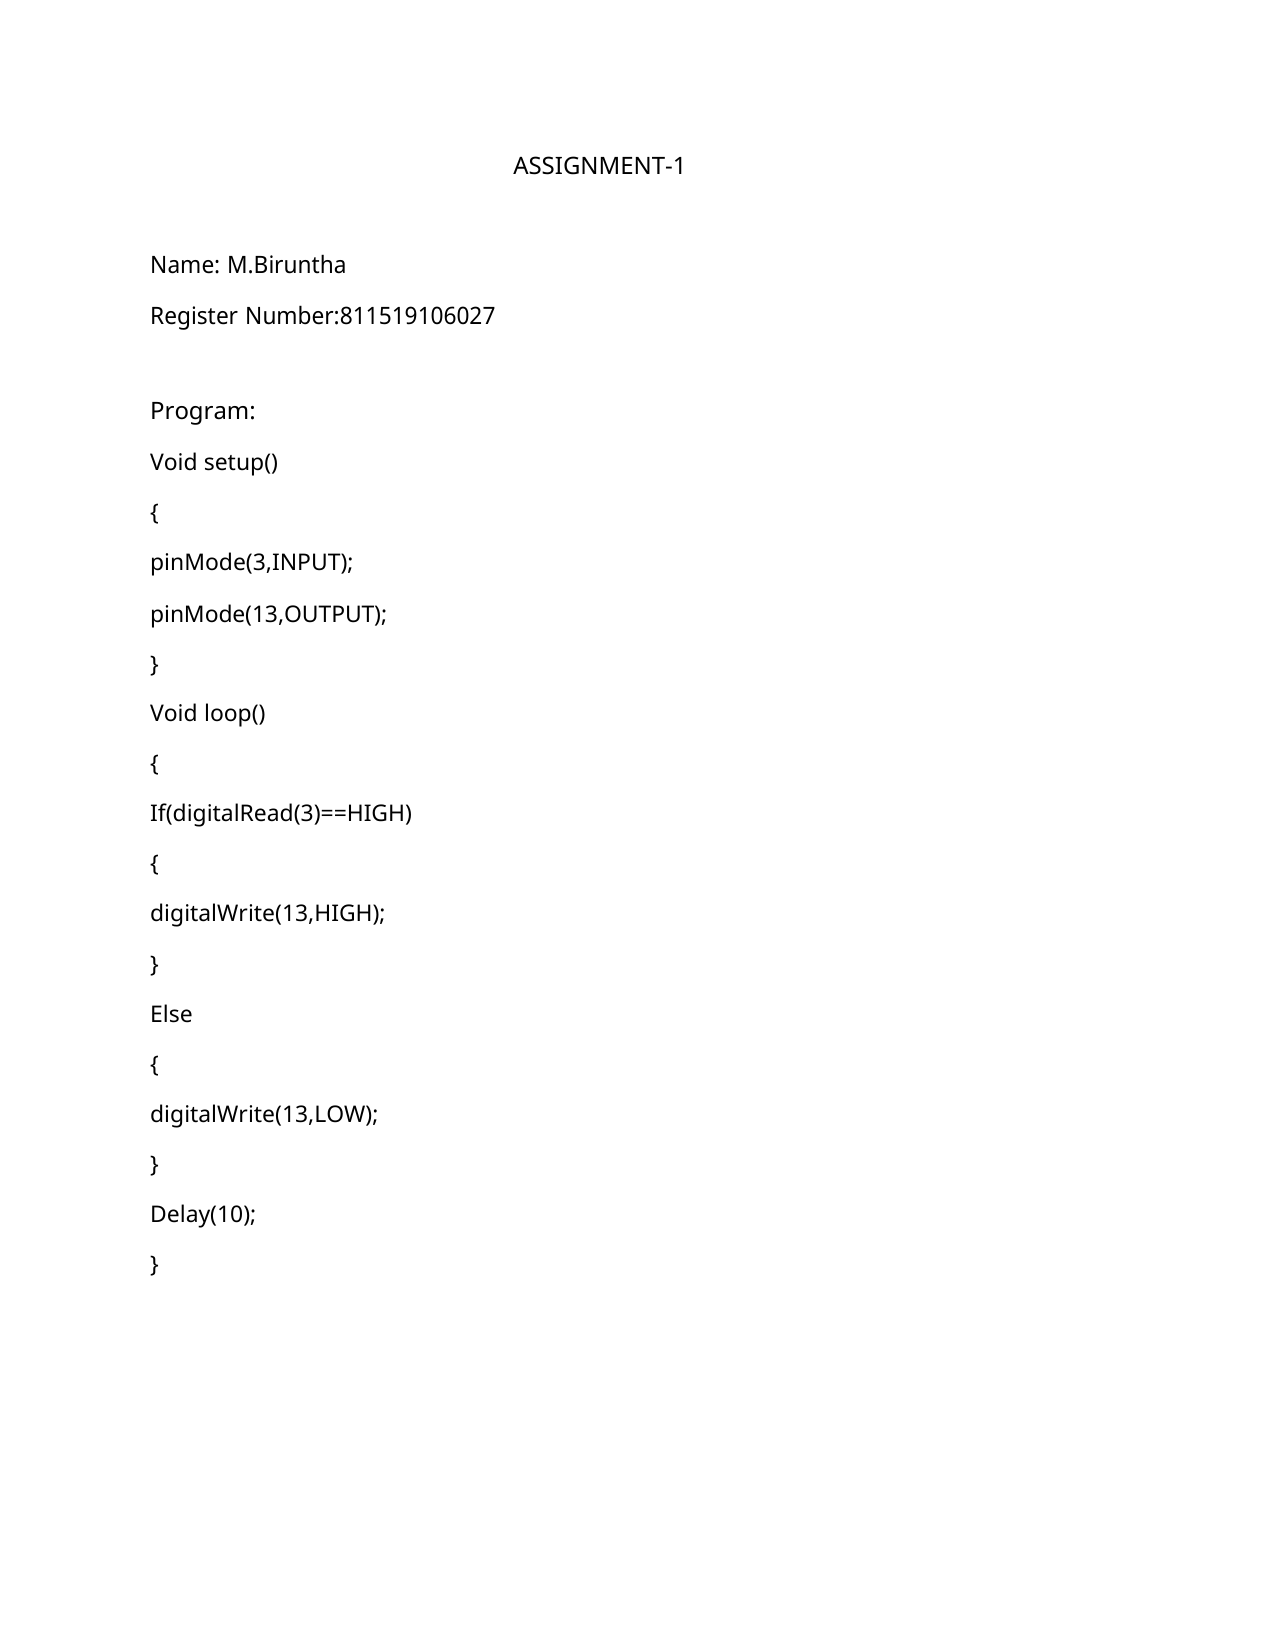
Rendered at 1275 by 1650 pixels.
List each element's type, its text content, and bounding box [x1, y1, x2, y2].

subtitle ASSIGNMENT-1 [496, 149, 704, 181]
text } [150, 651, 1135, 678]
text Delay(10); [150, 1198, 1135, 1229]
text Name: M.Biruntha [150, 248, 1135, 281]
text Void loop() [150, 697, 1135, 728]
text { [150, 496, 1135, 527]
text { [150, 1048, 1135, 1079]
text { [150, 847, 1135, 878]
text digitalWrite(13,LOW); [150, 1098, 1135, 1129]
text Program: [150, 394, 1135, 426]
text } [150, 1248, 1135, 1279]
text If(digitalRead(3)==HIGH) [150, 797, 1135, 828]
text } [150, 1148, 1135, 1179]
text pinMode(3,INPUT); pinMode(13,OUTPUT); [150, 546, 546, 629]
subtitle Register Number:811519106027 [150, 299, 1135, 331]
text { [150, 747, 1135, 778]
text } [150, 947, 1135, 979]
text Else [150, 998, 1135, 1029]
text Void setup() [150, 446, 1135, 477]
text digitalWrite(13,HIGH); [150, 897, 1135, 929]
